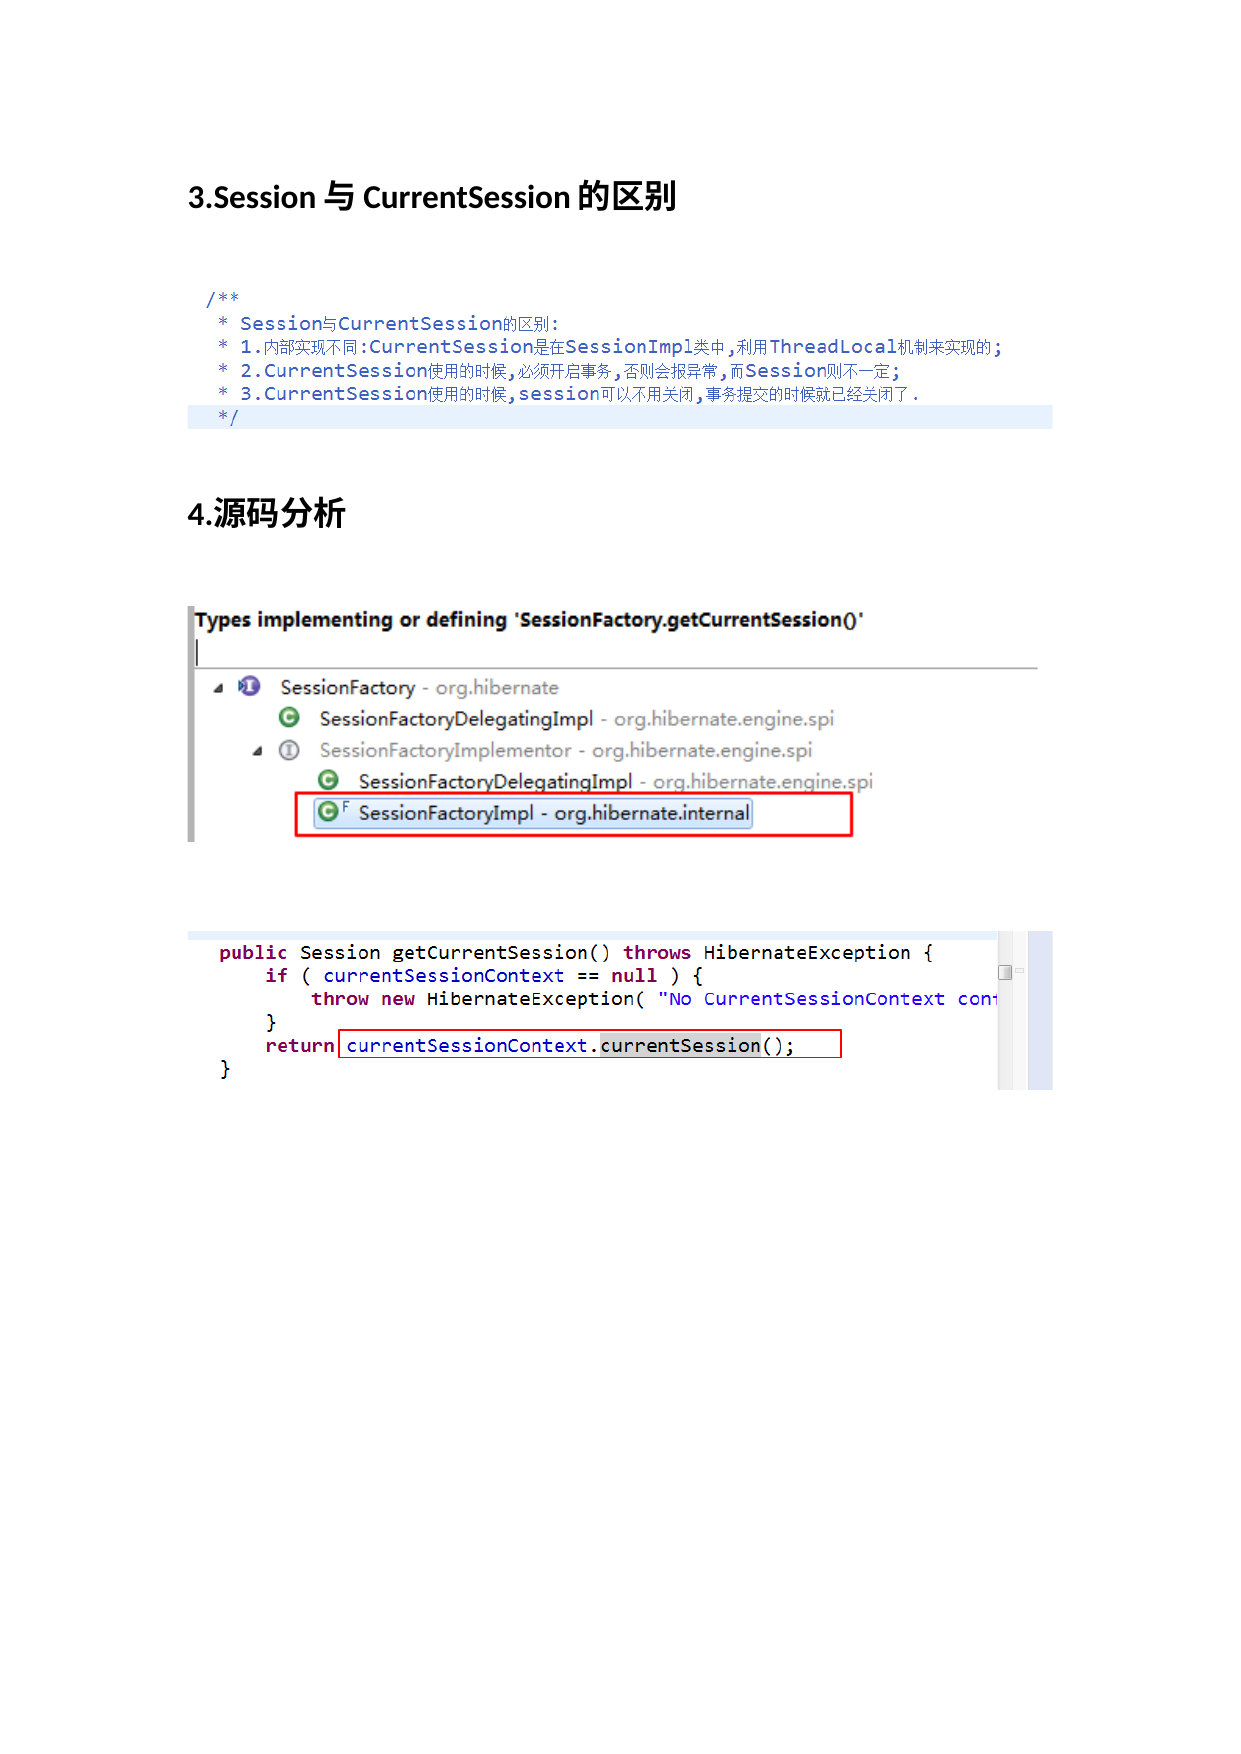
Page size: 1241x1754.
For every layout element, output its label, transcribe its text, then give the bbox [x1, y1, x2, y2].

subtitle 4.源码分析 [187, 479, 1053, 544]
subtitle 3.Session与CurrentSession的区别 [187, 162, 1053, 227]
picture [187, 606, 1038, 842]
picture [187, 931, 1053, 1090]
picture [187, 289, 1053, 436]
